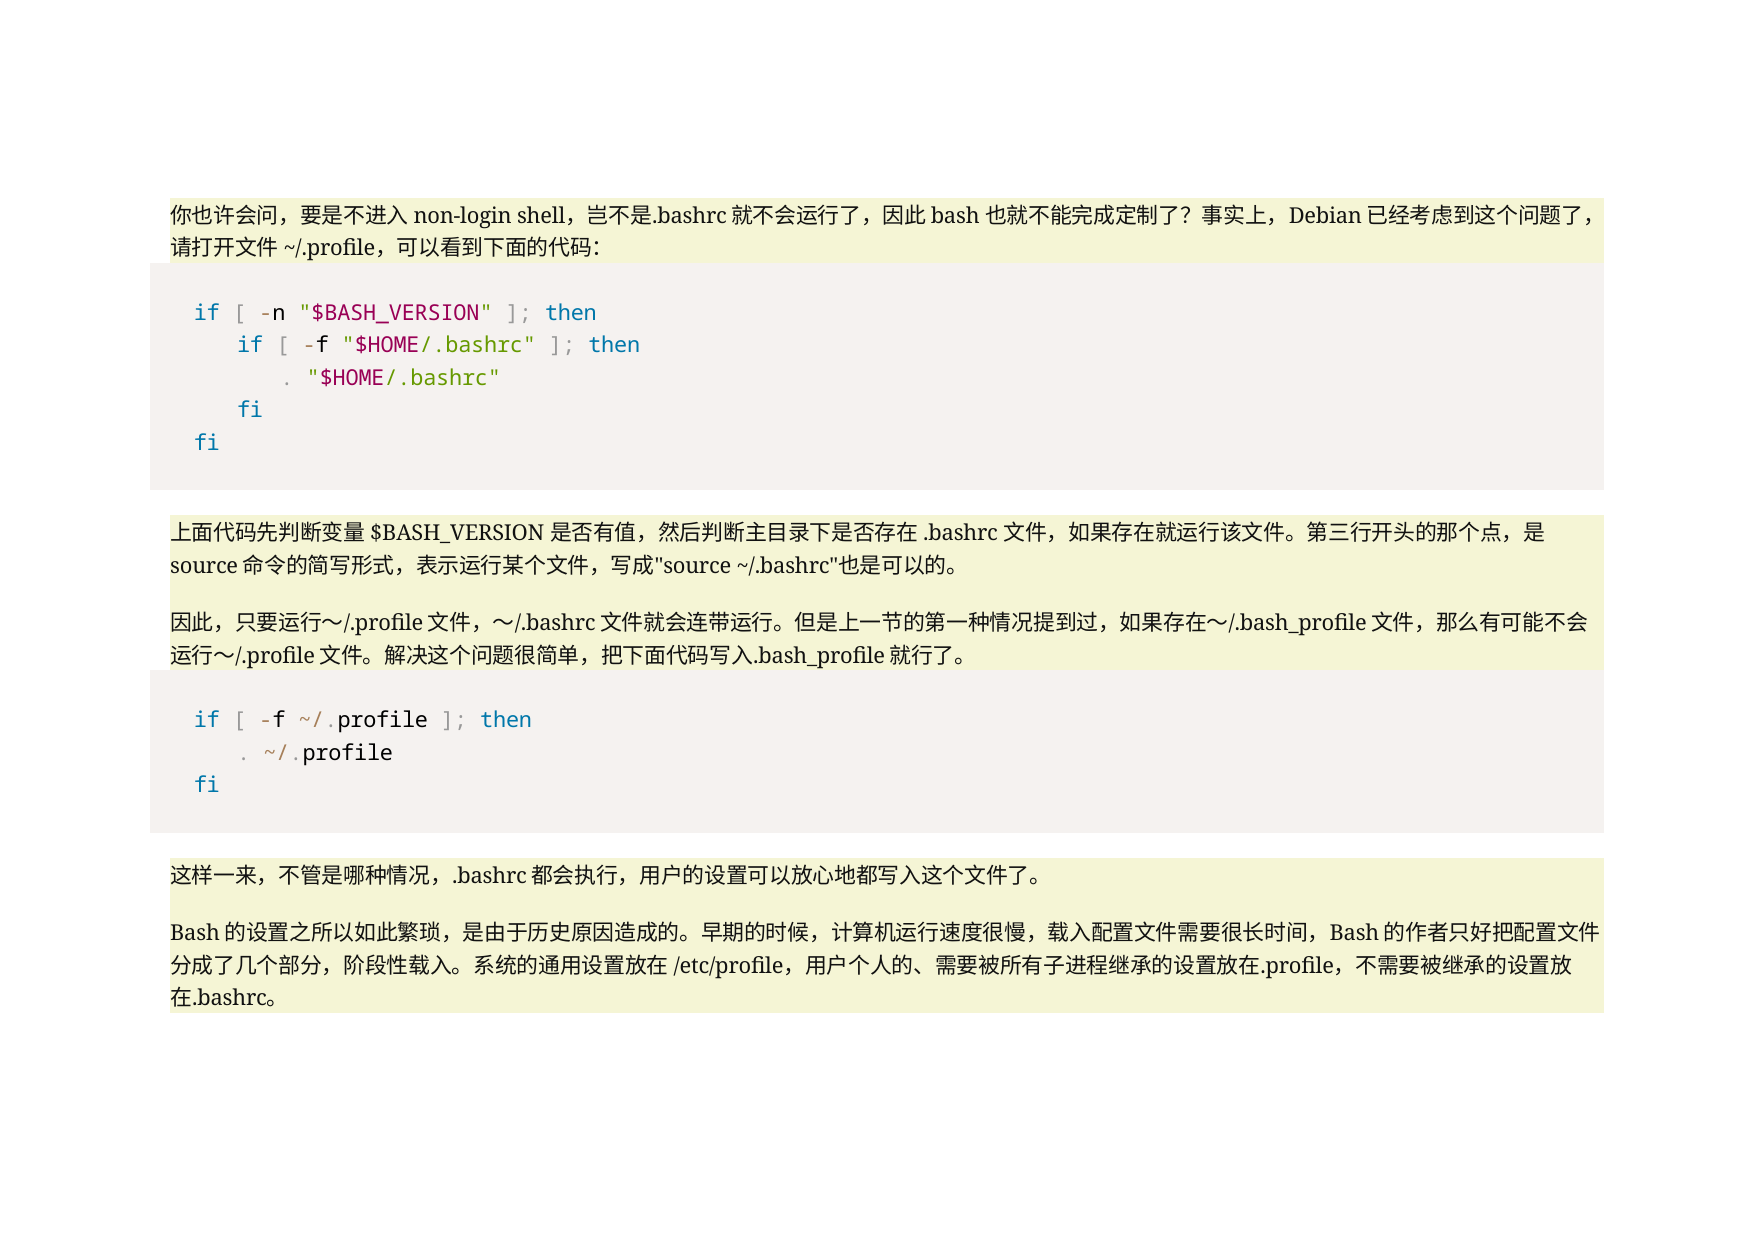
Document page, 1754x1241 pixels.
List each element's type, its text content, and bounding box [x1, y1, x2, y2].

text . ~/.profile [150, 735, 1604, 768]
text 你也许会问，要是不进入 non-login shell，岂不是.bashrc就不会运行了，因此bash 也就不能完成定制了？事实上，Debian已经考虑到这个问题了，请打开文件 ~/.profile，可以看到下面的代码： [170, 198, 1604, 263]
text 这样一来，不管是哪种情况，.bashrc都会执行，用户的设置可以放心地都写入这个文件了。 [170, 858, 1604, 890]
text . "$HOME/.bashrc" [150, 360, 1604, 393]
text fi [150, 393, 1604, 425]
text Bash的设置之所以如此繁琐，是由于历史原因造成的。早期的时候，计算机运行速度很慢，载入配置文件需要很长时间，Bash的作者只好把配置文件分成了几个部分，阶段性载入。系统的通用设置放在 /etc/profile，用户个人的、需要被所有子进程继承的设置放在.profile，不需要被继承的设置放在.bashrc。 [170, 915, 1604, 1013]
text 上面代码先判断变量 $BASH_VERSION 是否有值，然后判断主目录下是否存在 .bashrc 文件，如果存在就运行该文件。第三行开头的那个点，是source命令的简写形式，表示运行某个文件，写成"source ~/.bashrc"也是可以的。 [170, 515, 1604, 580]
text fi [150, 768, 1604, 800]
text if [ -f "$HOME/.bashrc" ]; then [150, 328, 1604, 360]
text if [ -n "$BASH_VERSION" ]; then [150, 295, 1604, 328]
text fi [150, 425, 1604, 458]
text 因此，只要运行～/.profile文件，～/.bashrc文件就会连带运行。但是上一节的第一种情况提到过，如果存在～/.bash_profile文件，那么有可能不会运行～/.profile文件。解决这个问题很简单，把下面代码写入.bash_profile就行了。 [170, 605, 1604, 670]
text if [ -f ~/.profile ]; then [150, 703, 1604, 735]
